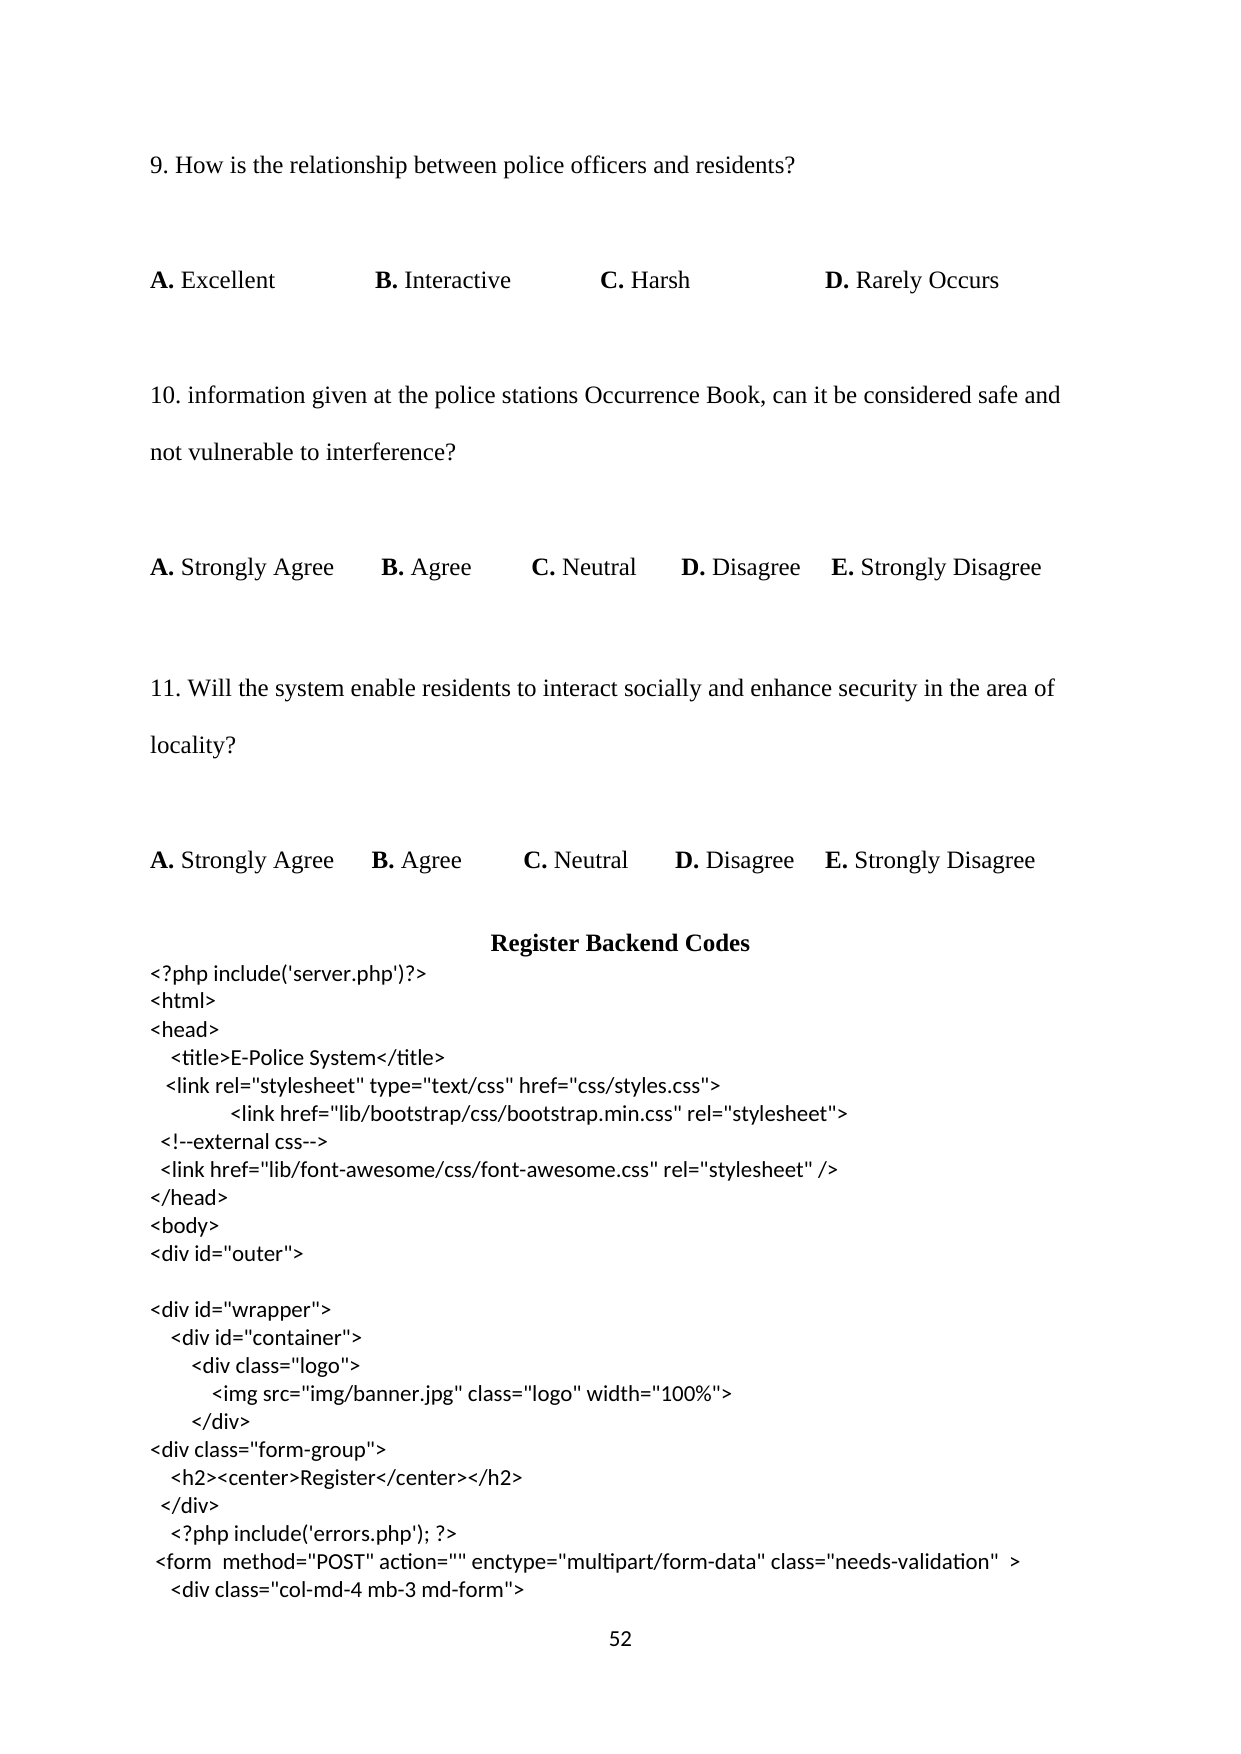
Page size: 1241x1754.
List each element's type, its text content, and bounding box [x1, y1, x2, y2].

text <div class="form-group"> [150, 1435, 1090, 1463]
text </div> [150, 1407, 1090, 1435]
text <!--external css--> [150, 1127, 1090, 1155]
text 9. How is the relationship between police officers and residents? [150, 150, 1090, 179]
text <html> [150, 987, 1090, 1015]
text A. Excellent B. Interactive C. Harsh D. Rarely Occurs [150, 265, 1090, 294]
text <head> [150, 1015, 1090, 1043]
text 11. Will the system enable residents to interact socially and enhance security in the area of locality? [150, 673, 1090, 759]
text <div id="wrapper"> [150, 1295, 1090, 1323]
text 10. information given at the police stations Occurrence Book, can it be considered safe and not vulnerable to interference? [150, 380, 1090, 466]
text <?php include('server.php')?> [150, 959, 1090, 987]
text <div id="container"> [150, 1323, 1090, 1351]
text <body> [150, 1211, 1090, 1239]
text <link rel="stylesheet" type="text/css" href="css/styles.css"> [150, 1071, 1090, 1099]
text </div> [150, 1491, 1090, 1519]
text <link href="lib/bootstrap/css/bootstrap.min.css" rel="stylesheet"> [150, 1099, 1090, 1127]
text A. Strongly Agree B. Agree C. Neutral D. Disagree E. Strongly Disagree [150, 552, 1090, 581]
text <div class="logo"> [150, 1351, 1090, 1379]
text A. Strongly Agree B. Agree C. Neutral D. Disagree E. Strongly Disagree [150, 845, 1090, 874]
text <h2><center>Register</center></h2> [150, 1463, 1090, 1491]
text <link href="lib/font-awesome/css/font-awesome.css" rel="stylesheet" /> [150, 1155, 1090, 1183]
text <?php include('errors.php'); ?> [150, 1519, 1090, 1547]
text </head> [150, 1183, 1090, 1211]
text <div id="outer"> [150, 1239, 1090, 1267]
text <form method="POST" action="" enctype="multipart/form-data" class="needs-validation" > [150, 1547, 1090, 1575]
text <div class="col-md-4 mb-3 md-form"> [150, 1575, 1090, 1603]
text <title>E-Police System</title> [150, 1043, 1090, 1071]
subtitle Register Backend Codes [150, 928, 1090, 956]
text <img src="img/banner.jpg" class="logo" width="100%"> [150, 1379, 1090, 1407]
